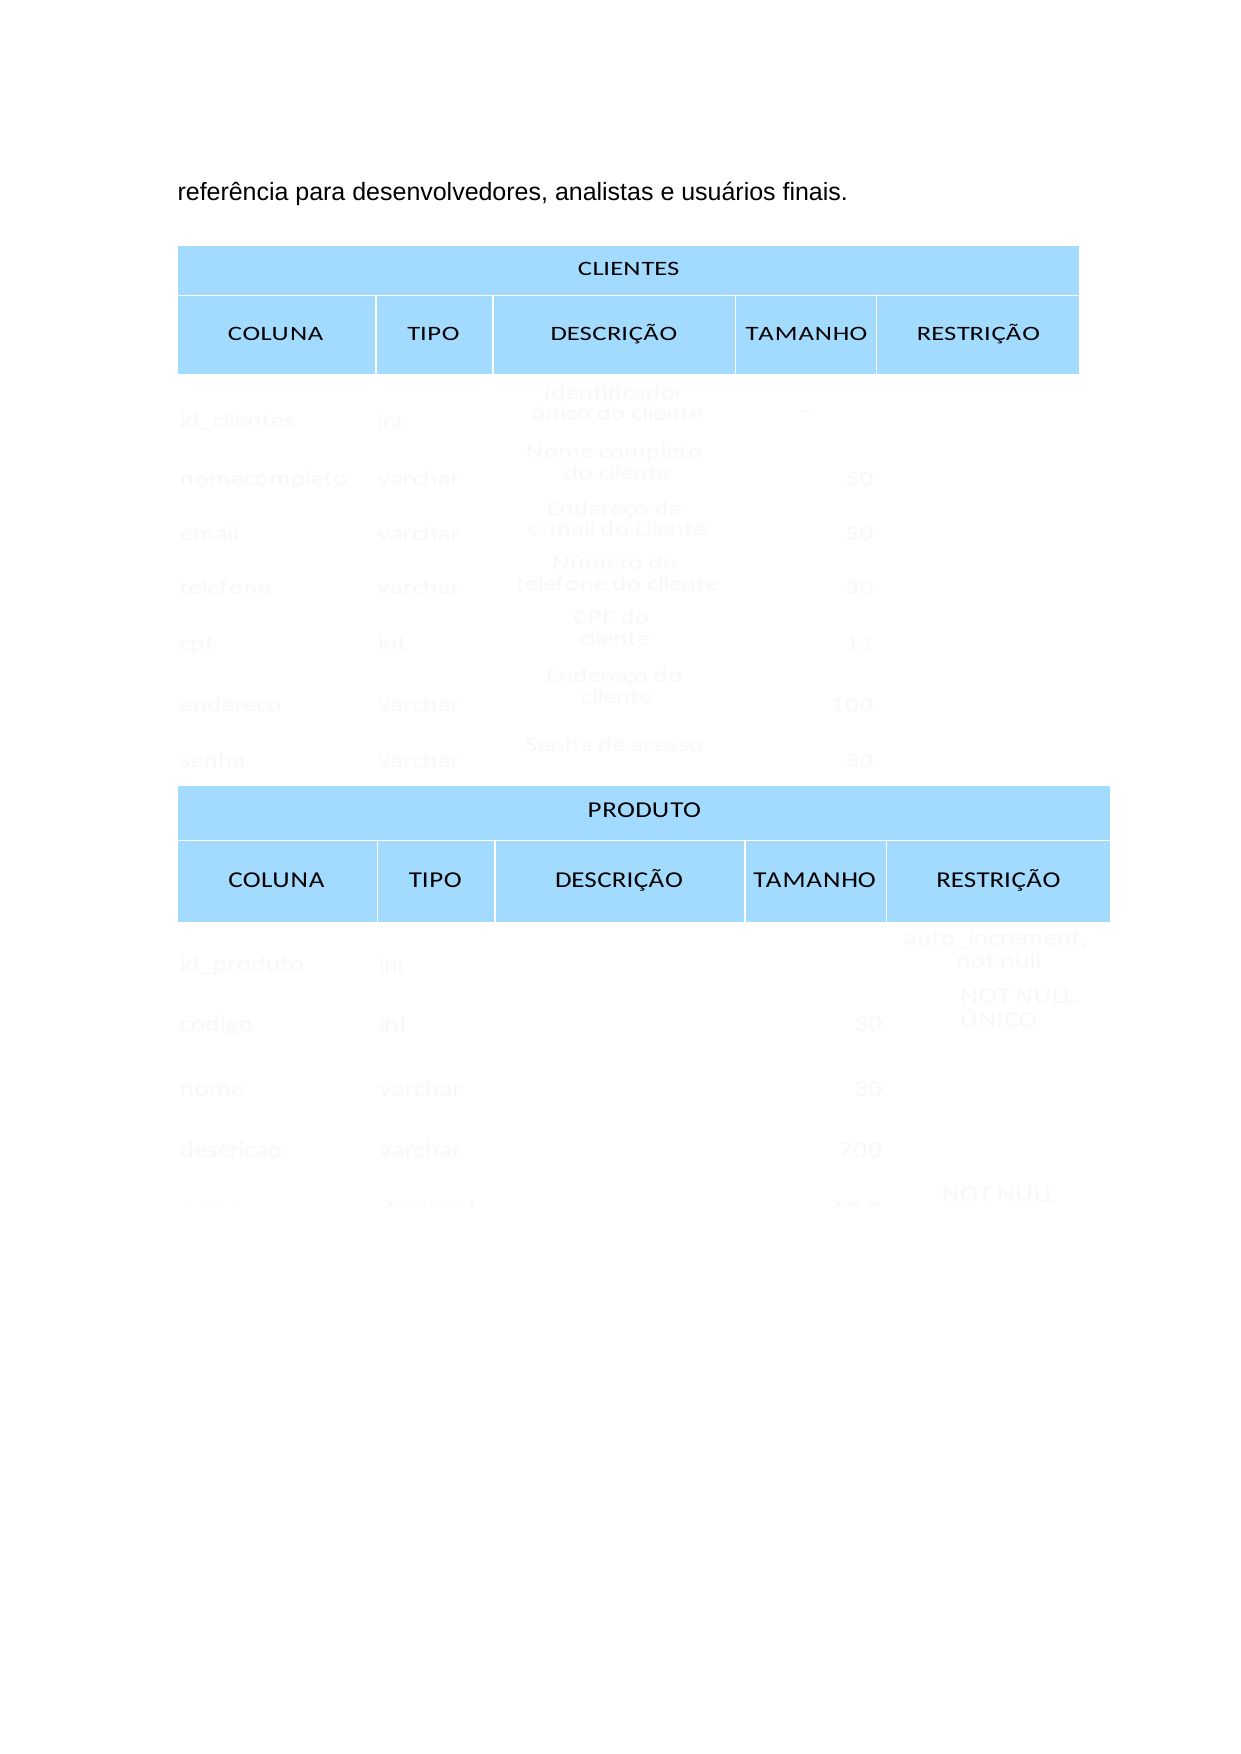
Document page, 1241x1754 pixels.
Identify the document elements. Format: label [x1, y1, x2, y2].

text [177, 177, 1122, 206]
